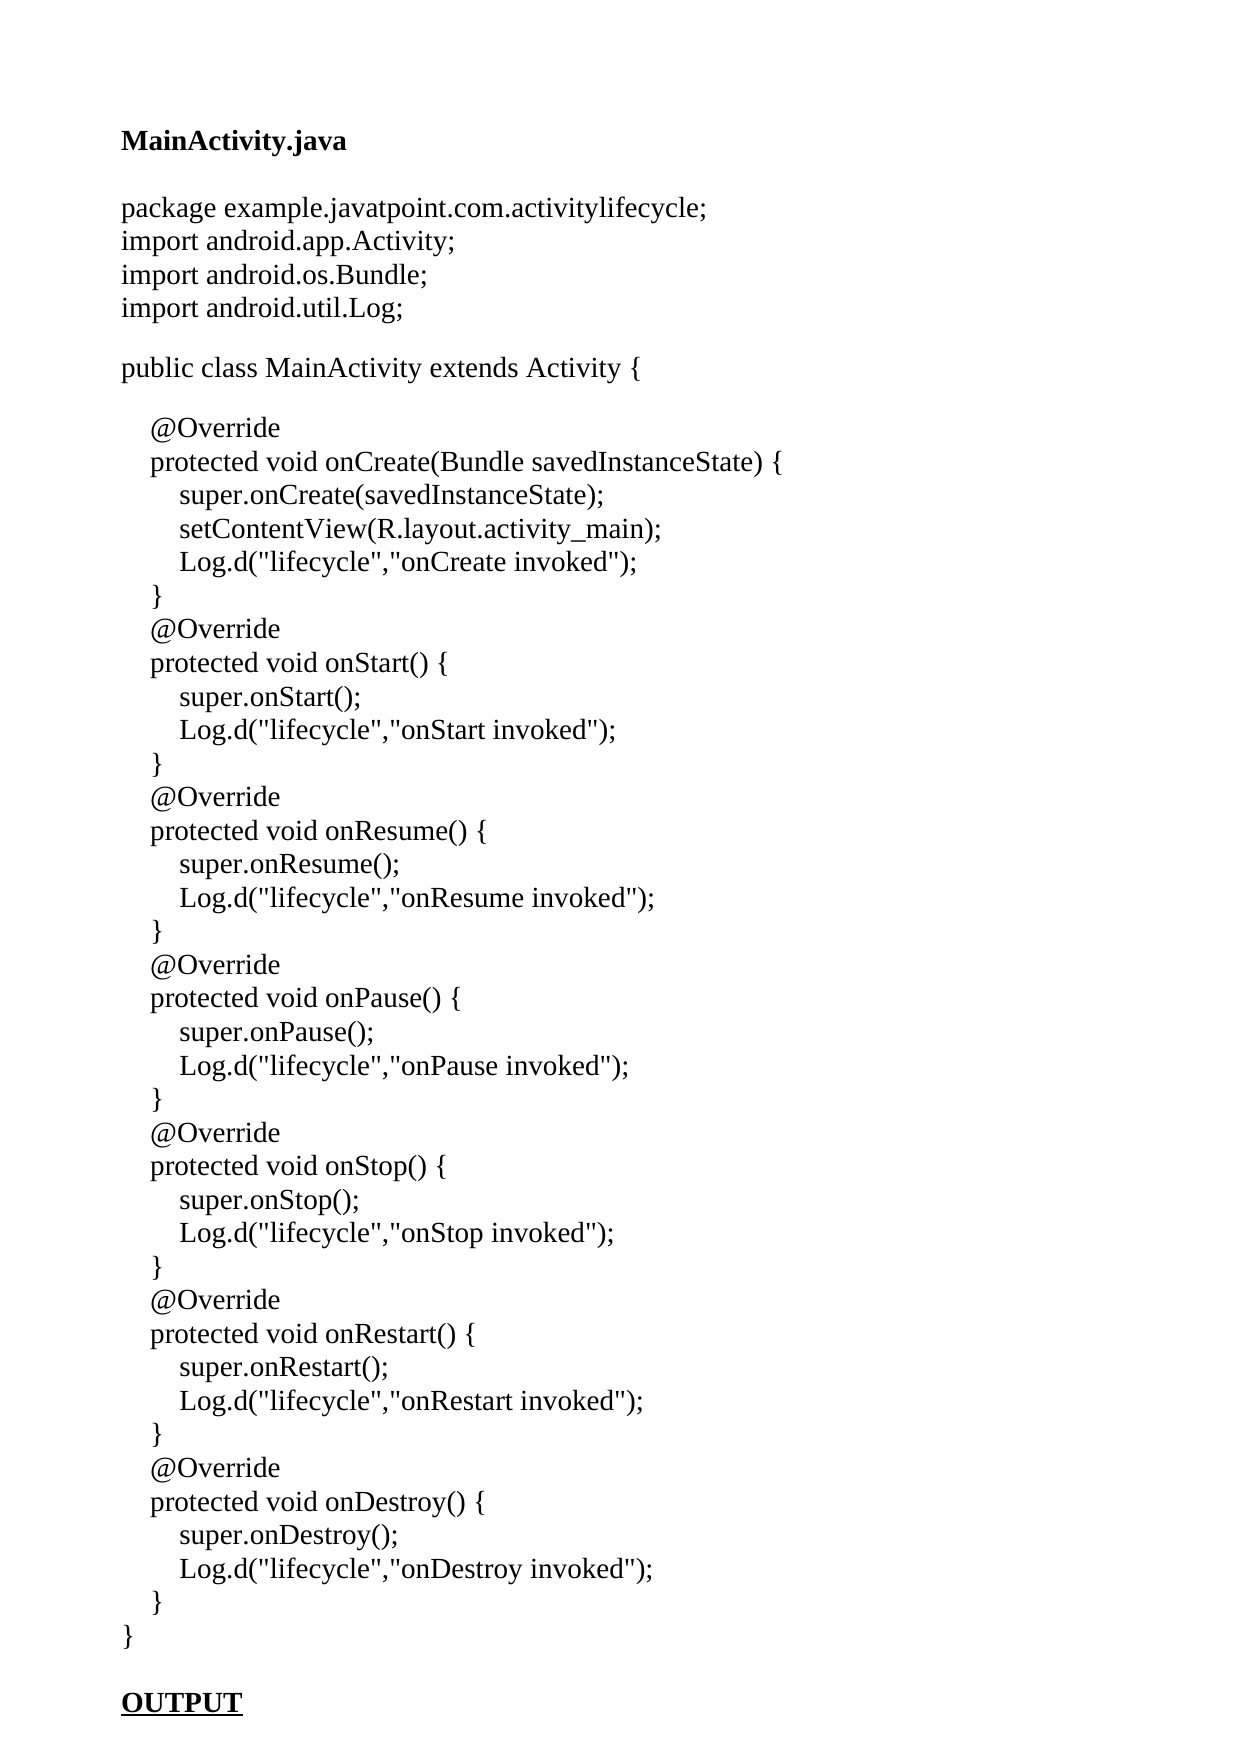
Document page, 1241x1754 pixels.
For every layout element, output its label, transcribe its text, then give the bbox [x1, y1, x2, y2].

text protected void onCreate(Bundle savedInstanceState) { [121, 444, 1109, 477]
text protected void onDestroy() { [121, 1484, 1109, 1517]
text } [121, 1618, 1109, 1651]
text protected void onStop() { [121, 1148, 1109, 1182]
text setContentView(R.layout.activity_main); [121, 511, 1109, 544]
text } [121, 1249, 1109, 1282]
text } [121, 746, 1109, 779]
text super.onStart(); [121, 679, 1109, 712]
text MainActivity.java [121, 123, 1109, 156]
text @Override [121, 779, 1109, 813]
text @Override [121, 410, 1109, 444]
text Log.d("lifecycle","onStart invoked"); [121, 712, 1109, 746]
text @Override [121, 612, 1109, 645]
text Log.d("lifecycle","onResume invoked"); [121, 880, 1109, 913]
text Log.d("lifecycle","onDestroy invoked"); [121, 1551, 1109, 1584]
text public class MainActivity extends Activity { [121, 351, 1109, 384]
text super.onStop(); [121, 1182, 1109, 1215]
text } [121, 913, 1109, 947]
text super.onPause(); [121, 1014, 1109, 1048]
text Log.d("lifecycle","onPause invoked"); [121, 1048, 1109, 1081]
text protected void onRestart() { [121, 1316, 1109, 1349]
text @Override [121, 1450, 1109, 1484]
text @Override [121, 947, 1109, 981]
text import android.util.Log; [121, 291, 1109, 324]
text import android.os.Bundle; [121, 257, 1109, 291]
text @Override [121, 1115, 1109, 1148]
text super.onCreate(savedInstanceState); [121, 477, 1109, 511]
text protected void onResume() { [121, 813, 1109, 846]
text protected void onStart() { [121, 645, 1109, 679]
text super.onDestroy(); [121, 1517, 1109, 1551]
text package example.javatpoint.com.activitylifecycle; [121, 190, 1109, 223]
text Log.d("lifecycle","onStop invoked"); [121, 1215, 1109, 1249]
text import android.app.Activity; [121, 223, 1109, 257]
text } [121, 1584, 1109, 1618]
text } [121, 1081, 1109, 1115]
text super.onRestart(); [121, 1349, 1109, 1383]
text protected void onPause() { [121, 981, 1109, 1014]
text super.onResume(); [121, 846, 1109, 880]
text Log.d("lifecycle","onCreate invoked"); [121, 544, 1109, 578]
text } [121, 1417, 1109, 1450]
text Log.d("lifecycle","onRestart invoked"); [121, 1383, 1109, 1417]
text OUTPUT [121, 1685, 1109, 1718]
text } [121, 578, 1109, 612]
text @Override [121, 1282, 1109, 1316]
